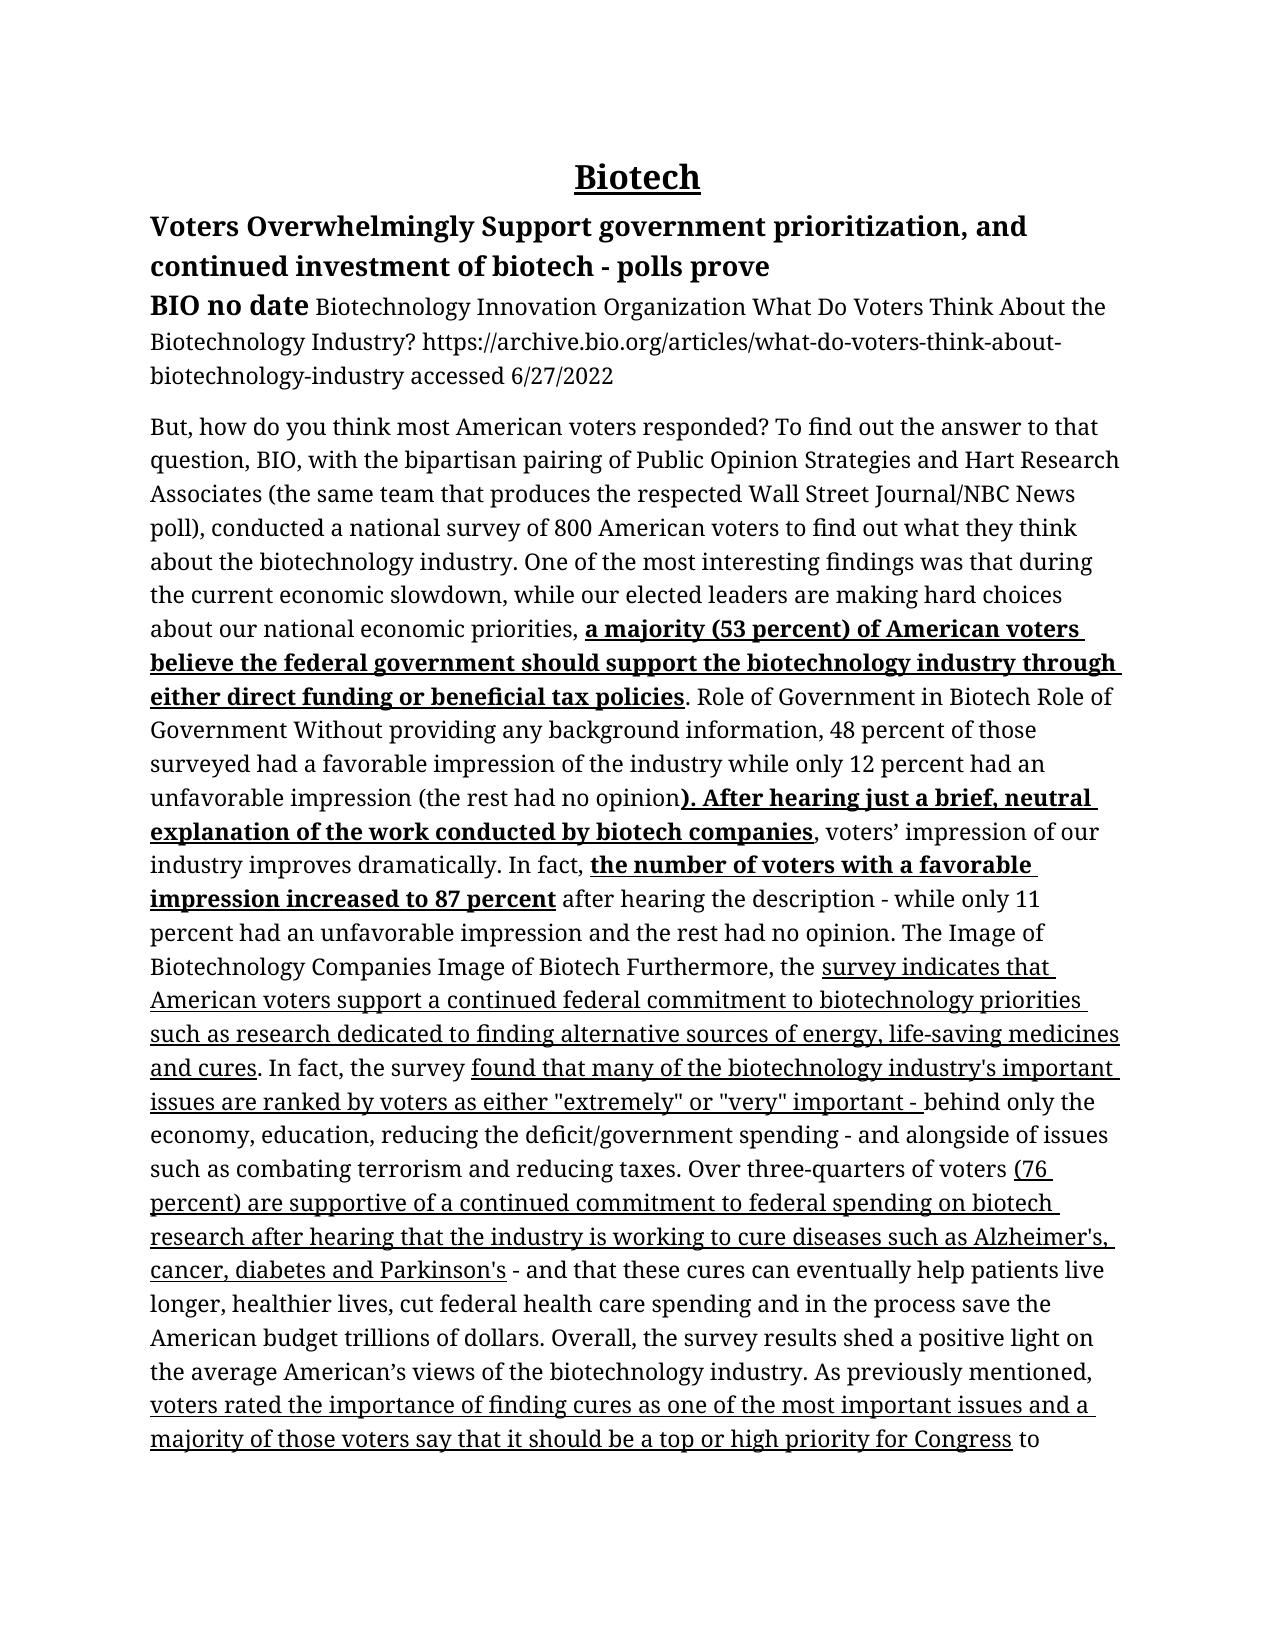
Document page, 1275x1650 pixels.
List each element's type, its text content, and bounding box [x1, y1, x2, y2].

subtitle Biotech [150, 154, 1125, 199]
subtitle Voters Overwhelmingly Support government prioritization, and continued investment of biotech - polls prove [150, 207, 1125, 284]
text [150, 410, 1125, 1454]
text BIO no date Biotechnology Innovation Organization What Do Voters Think About the Biotechnology Industry? https://archive.bio.org/articles/what-do-voters-think-about-biotechnology-industry accessed 6/27/2022 [150, 287, 1125, 391]
